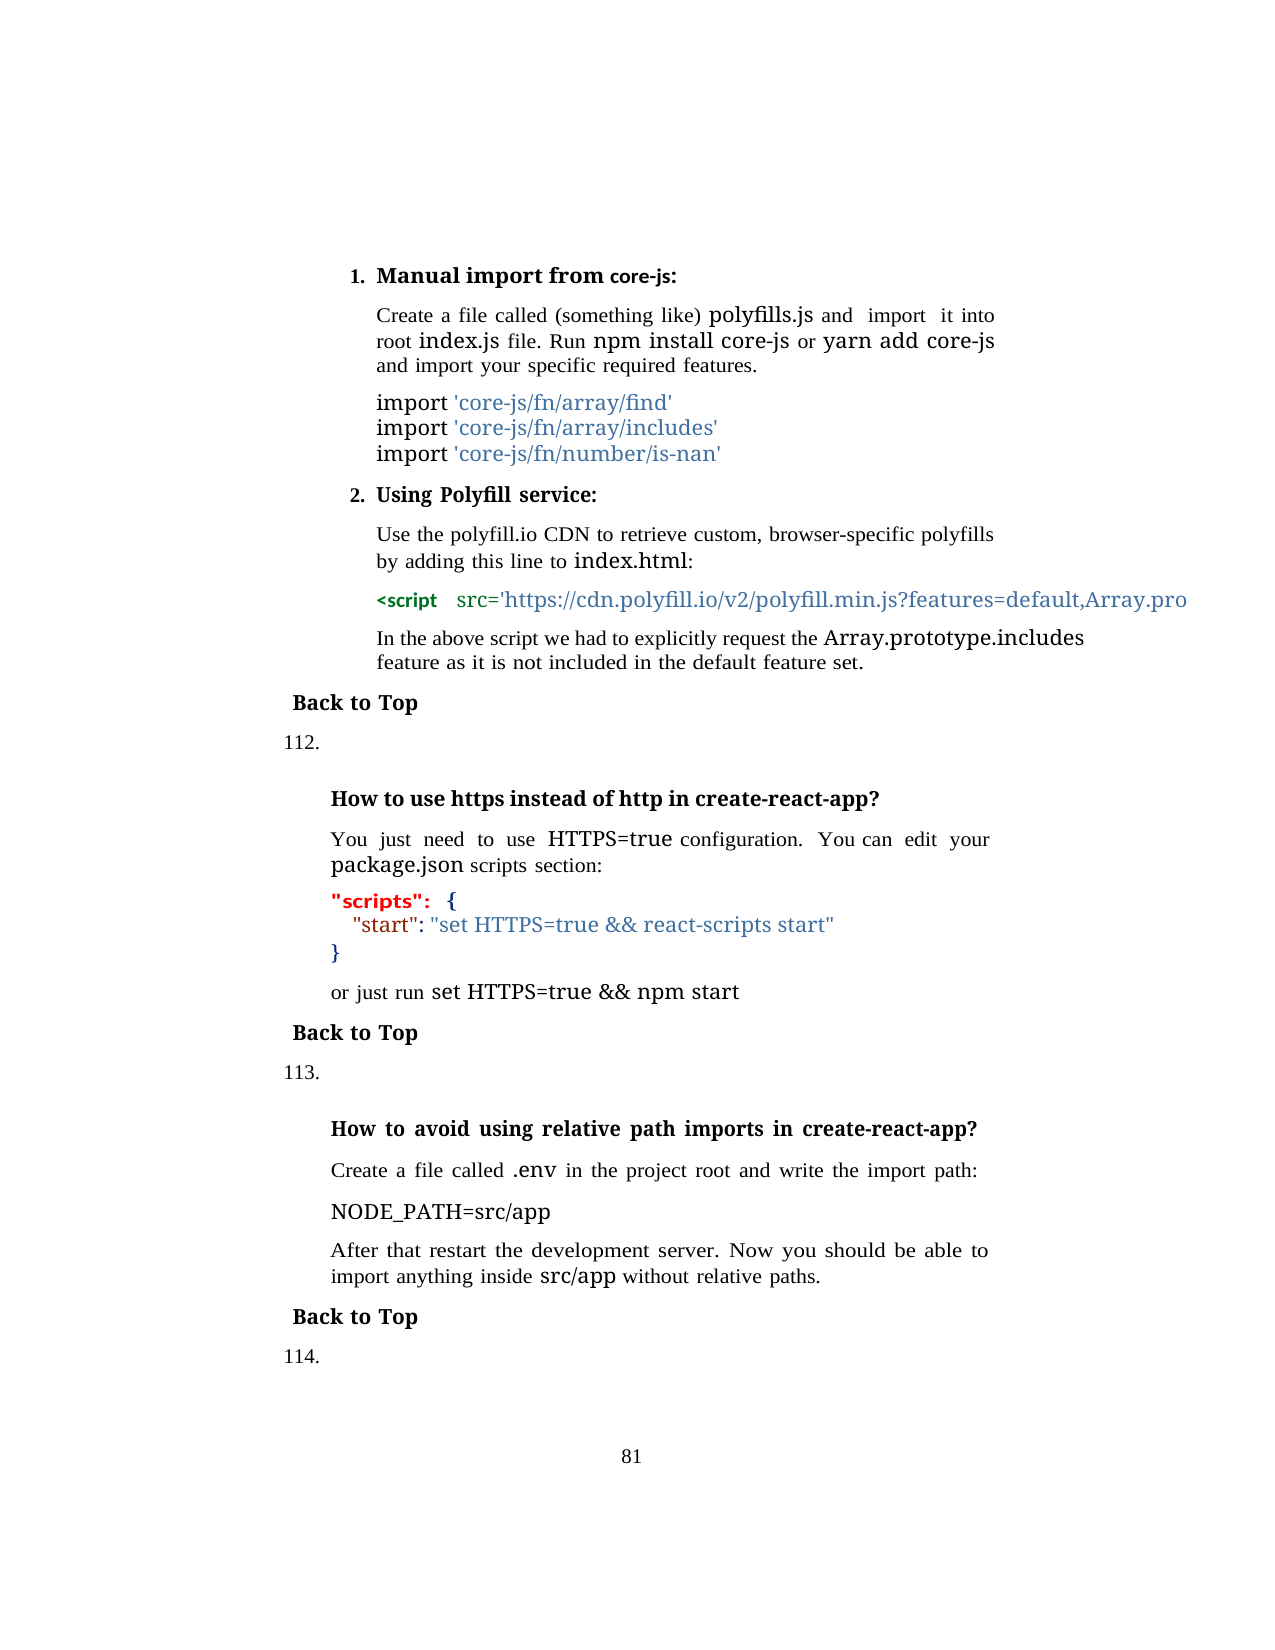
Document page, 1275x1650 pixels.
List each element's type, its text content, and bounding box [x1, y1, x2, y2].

subtitle Back to Top [292, 1018, 1275, 1046]
text Create a file called (something like) polyfills.js and import it into root index.js file. Run npm install core-js or yarn add core-js and import your specific required features. [376, 302, 996, 377]
text or just run set HTTPS=true && npm start [331, 977, 1275, 1006]
text "scripts": { [331, 888, 1275, 914]
subtitle How to use https instead of http in create-react-app? [331, 784, 1275, 813]
text <script src='https://cdn.polyfill.io/v2/polyfill.min.js?features=default,Array.pro [376, 585, 1275, 613]
text How to avoid using relative path imports in create-react-app? Create a file called .env in the project root and write the import path: NODE_PATH=src/app [331, 1114, 979, 1225]
text 112. [283, 730, 1275, 754]
text package.json scripts section: [331, 852, 1275, 877]
subtitle Back to Top [292, 688, 1275, 717]
text } [331, 938, 1275, 966]
text import 'core-js/fn/array/find' import 'core-js/fn/array/includes' import 'core-js/fn/number/is-nan' [376, 389, 747, 468]
text Use the polyfill.io CDN to retrieve custom, browser-specific polyfills by adding this line to index.html: [376, 523, 995, 574]
subtitle Manual import from core-js: [349, 261, 1275, 290]
text In the above script we had to explicitly request the Array.prototype.includes [376, 624, 1275, 651]
text After that restart the development server. Now you should be able to import anything inside src/app without relative paths. [330, 1238, 997, 1290]
text "start": "set HTTPS=true && react-scripts start" [352, 914, 1275, 938]
subtitle Using Polyfill service: [349, 481, 1275, 509]
text feature as it is not included in the default feature set. [376, 651, 1275, 674]
text 114. [283, 1344, 1275, 1368]
subtitle Back to Top [292, 1302, 1275, 1331]
text You just need to use HTTPS=true configuration. You can edit your [330, 826, 1275, 852]
text 113. [283, 1060, 1275, 1084]
